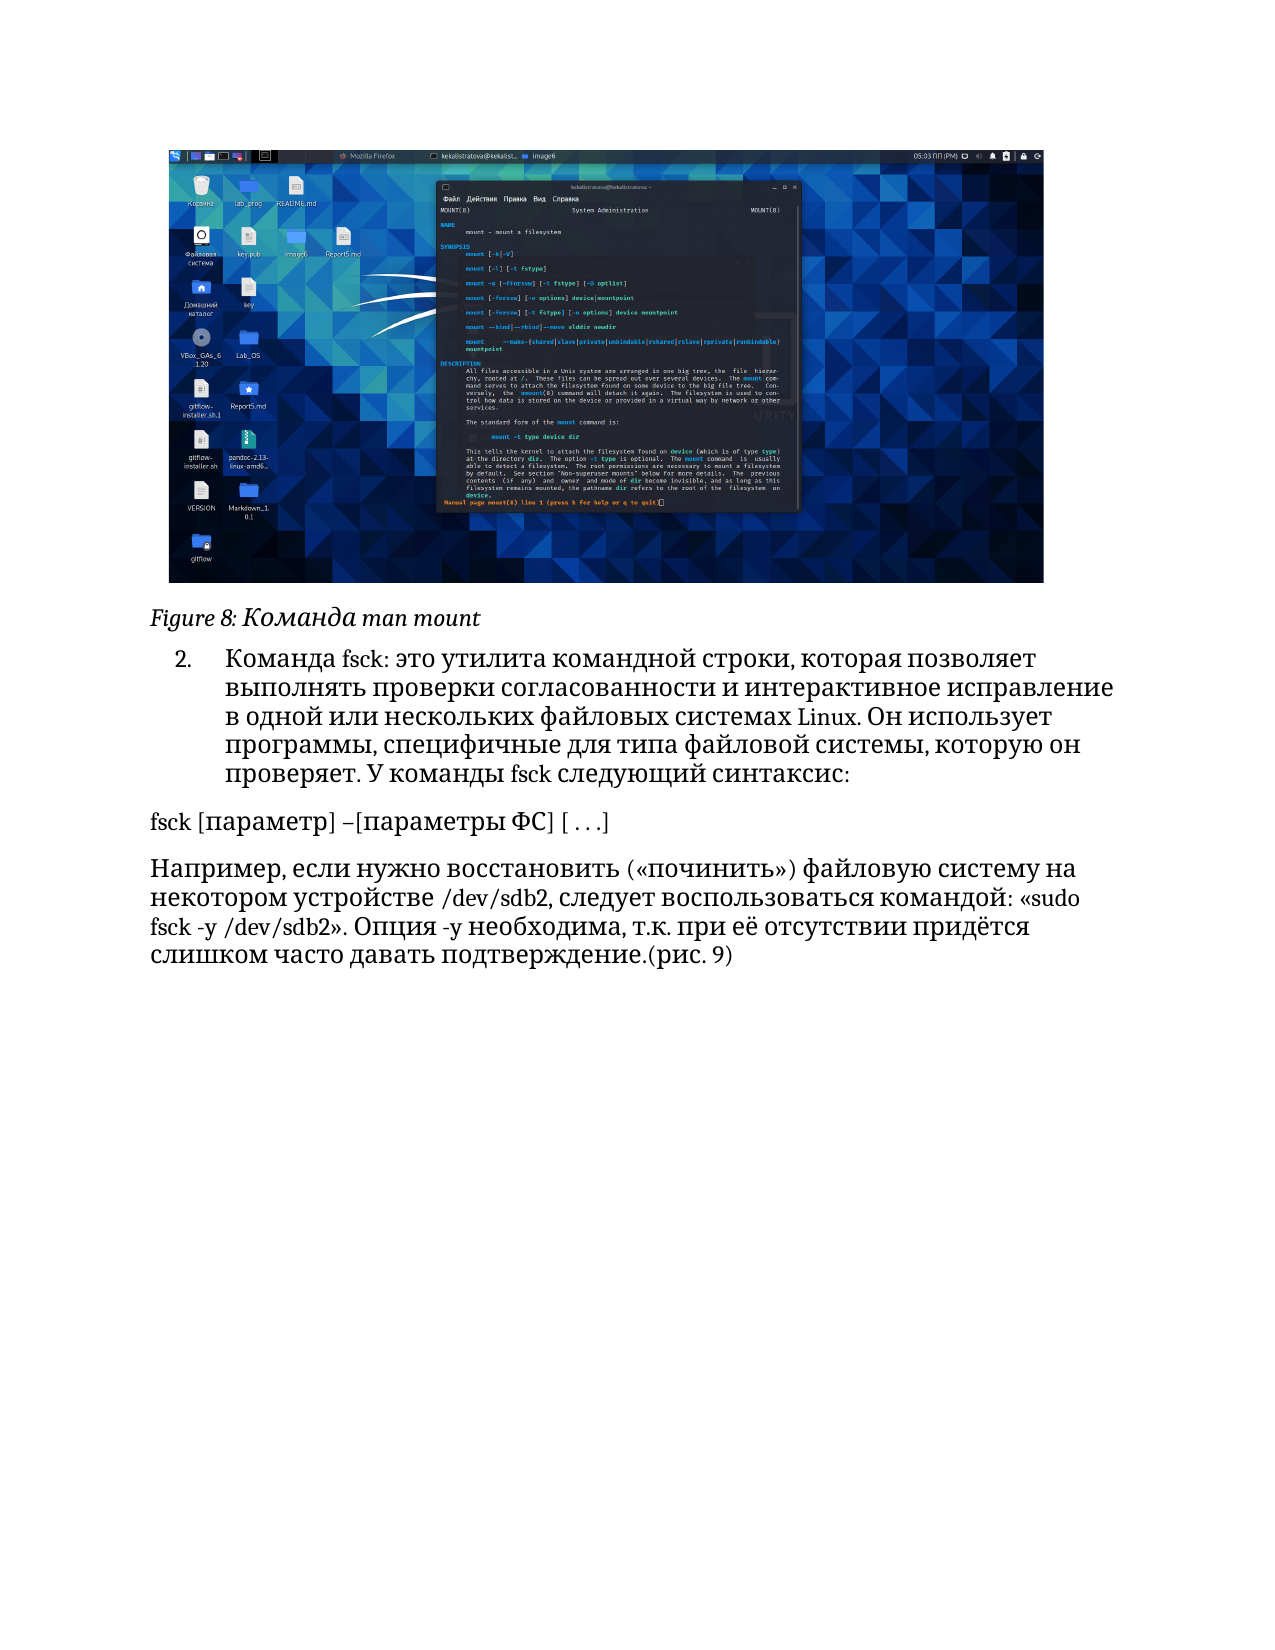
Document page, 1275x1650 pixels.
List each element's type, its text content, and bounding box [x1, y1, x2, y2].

text fsck [параметр] –[параметры ФС] [ . . .] [150, 807, 1125, 836]
text Figure 8: Команда man mount [150, 604, 1125, 632]
list Команда fsck: это утилита командной строки, которая позволяет выполнять проверки согласованности и интерактивное исправление в одной или нескольких файловых системах Linux. Он использует программы, специфичные для типа файловой системы, которую он проверяет. У команды fsck следующий синтаксис: [175, 645, 1125, 789]
picture [168, 150, 1044, 583]
text Например, если нужно восстановить («починить») файловую систему на некотором устройстве /dev/sdb2, следует воспользоваться командой: «sudo fsck -y /dev/sdb2». Опция -y необходима, т.к. при её отсутствии придётся слишком часто давать подтверждение.(рис. 9) [150, 855, 1125, 970]
